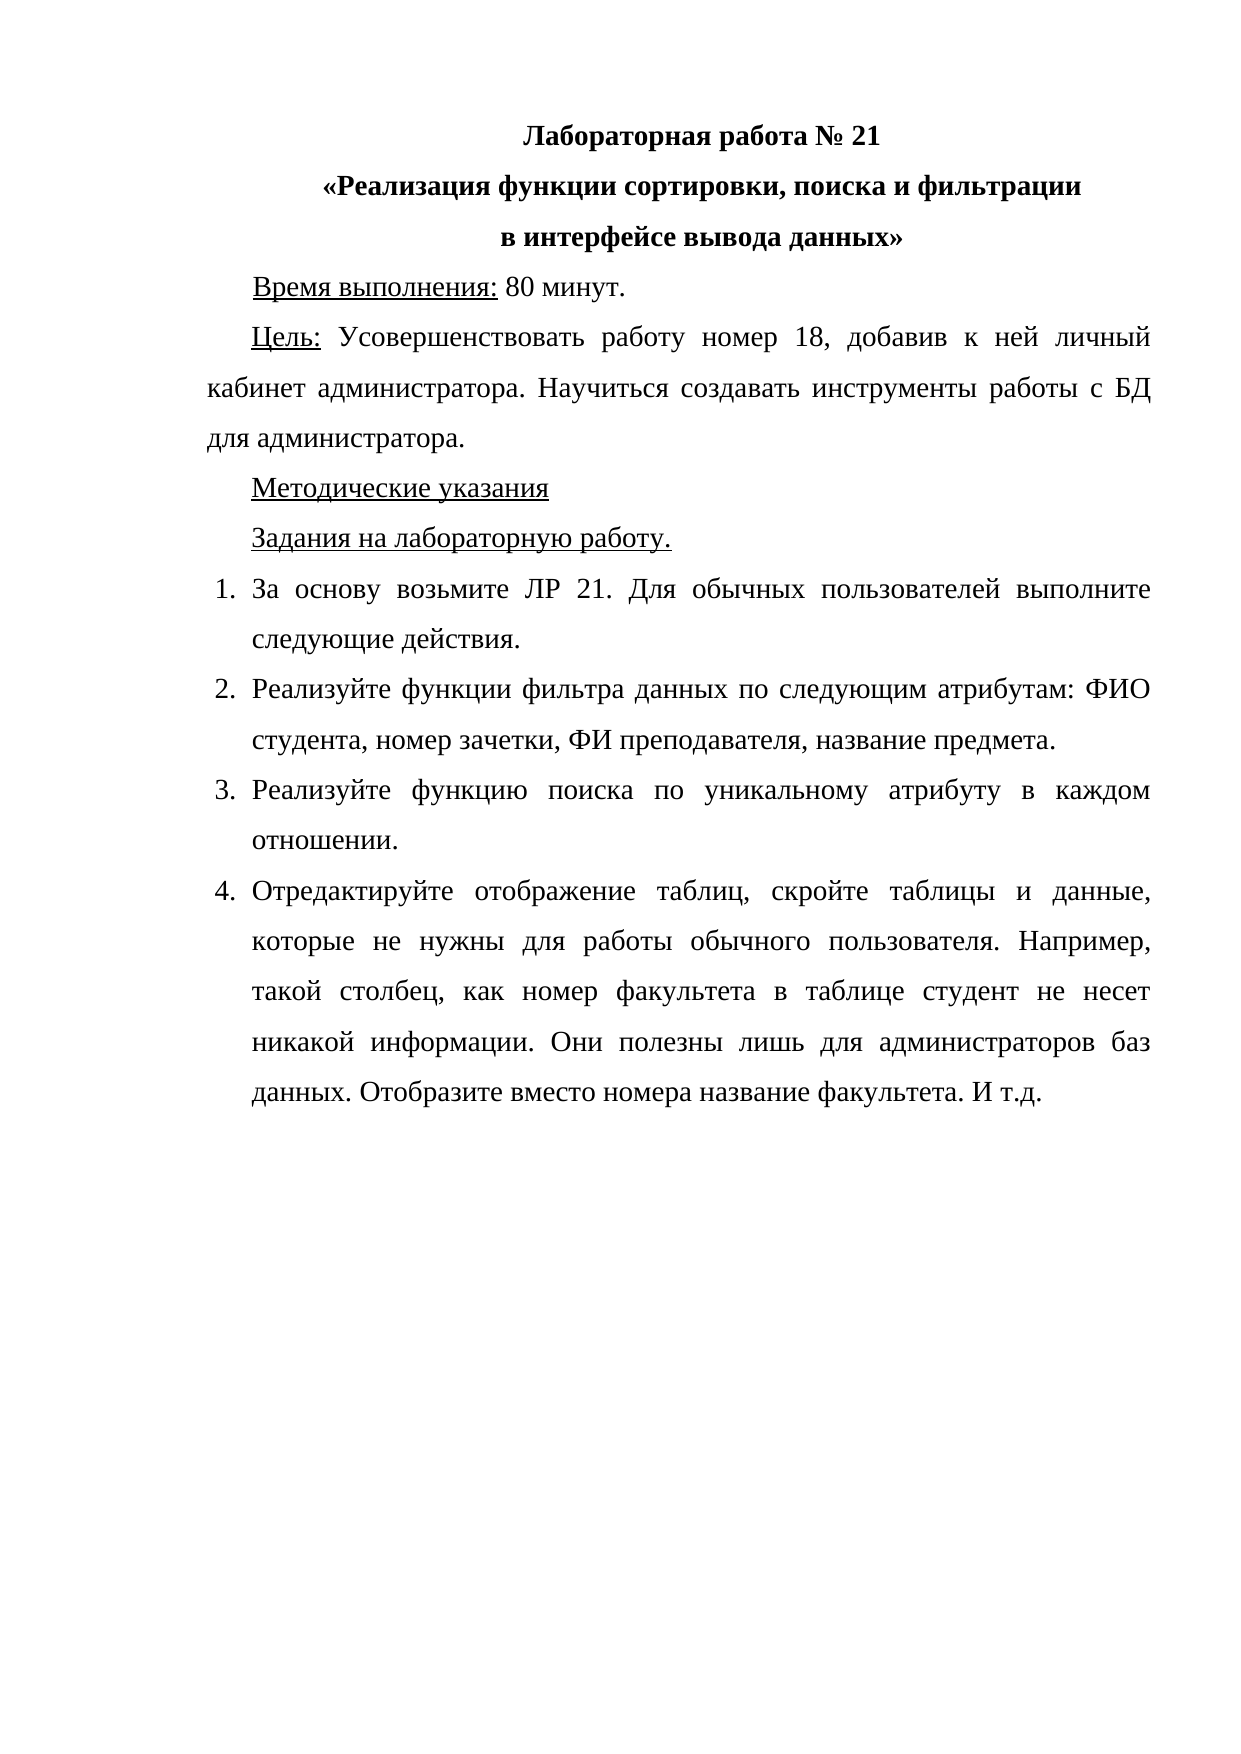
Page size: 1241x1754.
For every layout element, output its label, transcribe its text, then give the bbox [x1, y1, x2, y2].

list «Реализация функции сортировки, поиска и фильтрации [177, 168, 1152, 202]
text Цель: Усовершенствовать работу номер 18, добавив к ней личный кабинет администратора. Научиться создавать инструменты работы с БД для администратора. [207, 319, 1152, 453]
list Реализуйте функцию поиска по уникальному атрибуту в каждом отношении. [214, 772, 1152, 856]
list Отредактируйте отображение таблиц, скройте таблицы и данные, которые не нужны для работы обычного пользователя. Например, такой столбец, как номер факультета в таблице студент не несет никакой информации. Они полезны лишь для администраторов баз данных. Отобразите вместо номера название факультета. И т.д. [214, 873, 1152, 1108]
text Время выполнения: 80 минут. [177, 269, 1152, 303]
text Задания на лабораторную работу. [251, 521, 1152, 554]
list За основу возьмите ЛР 21. Для обычных пользователей выполните следующие действия. [214, 571, 1152, 655]
list Лабораторная работа № 21 [177, 118, 1152, 152]
list в интерфейсе вывода данных» [177, 219, 1152, 252]
list Реализуйте функции фильтра данных по следующим атрибутам: ФИО студента, номер зачетки, ФИ преподавателя, название предмета. [214, 672, 1152, 755]
text Методические указания [251, 470, 1152, 504]
